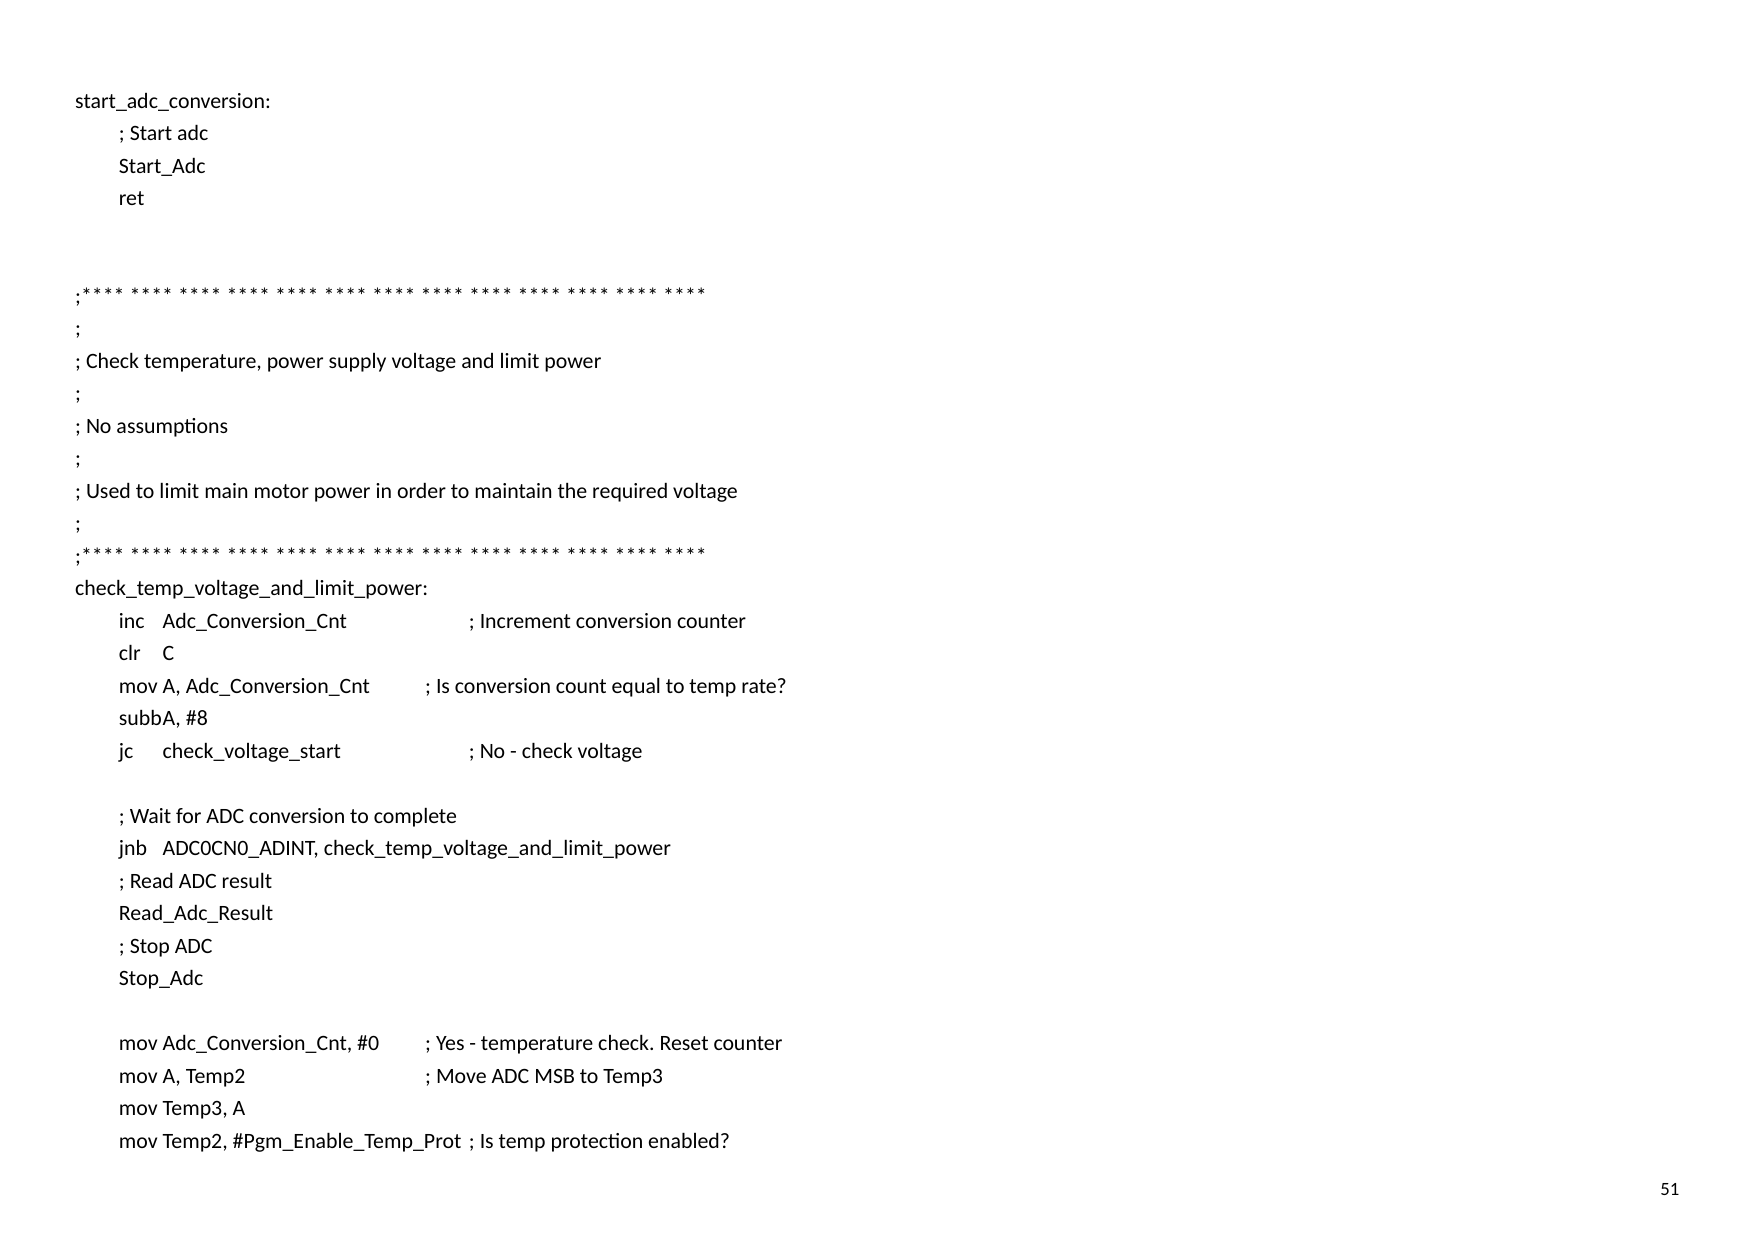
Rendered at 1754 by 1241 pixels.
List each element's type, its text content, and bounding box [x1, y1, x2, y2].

text check_temp_voltage_and_limit_power: [75, 571, 1679, 604]
text mov Temp3, A [75, 1091, 1679, 1124]
text ; Stop ADC [75, 929, 1679, 961]
text ; [75, 506, 1679, 539]
text start_adc_conversion: [75, 84, 1679, 116]
text ;**** **** **** **** **** **** **** **** **** **** **** **** **** [75, 539, 1679, 571]
text ; Used to limit main motor power in order to maintain the required voltage [75, 474, 1679, 506]
text clr C [75, 636, 1679, 669]
text inc Adc_Conversion_Cnt ; Increment conversion counter [75, 604, 1679, 636]
text subb A, #8 [75, 701, 1679, 734]
text ; [75, 441, 1679, 474]
text Start_Adc [75, 149, 1679, 181]
text ; Wait for ADC conversion to complete [75, 799, 1679, 831]
text Stop_Adc [75, 961, 1679, 994]
text ; Start adc [75, 116, 1679, 149]
text mov Adc_Conversion_Cnt, #0 ; Yes - temperature check. Reset counter [75, 1026, 1679, 1059]
text mov Temp2, #Pgm_Enable_Temp_Prot ; Is temp protection enabled? [75, 1124, 1679, 1156]
text Read_Adc_Result [75, 896, 1679, 929]
text ; [75, 311, 1679, 344]
text ret [75, 181, 1679, 214]
text mov A, Adc_Conversion_Cnt ; Is conversion count equal to temp rate? [75, 669, 1679, 701]
text jc check_voltage_start ; No - check voltage [75, 734, 1679, 766]
text mov A, Temp2 ; Move ADC MSB to Temp3 [75, 1059, 1679, 1091]
text jnb ADC0CN0_ADINT, check_temp_voltage_and_limit_power [75, 831, 1679, 864]
text ; Check temperature, power supply voltage and limit power [75, 344, 1679, 376]
text ; No assumptions [75, 409, 1679, 441]
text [75, 279, 1679, 311]
text ; Read ADC result [75, 864, 1679, 896]
text ; [75, 376, 1679, 409]
